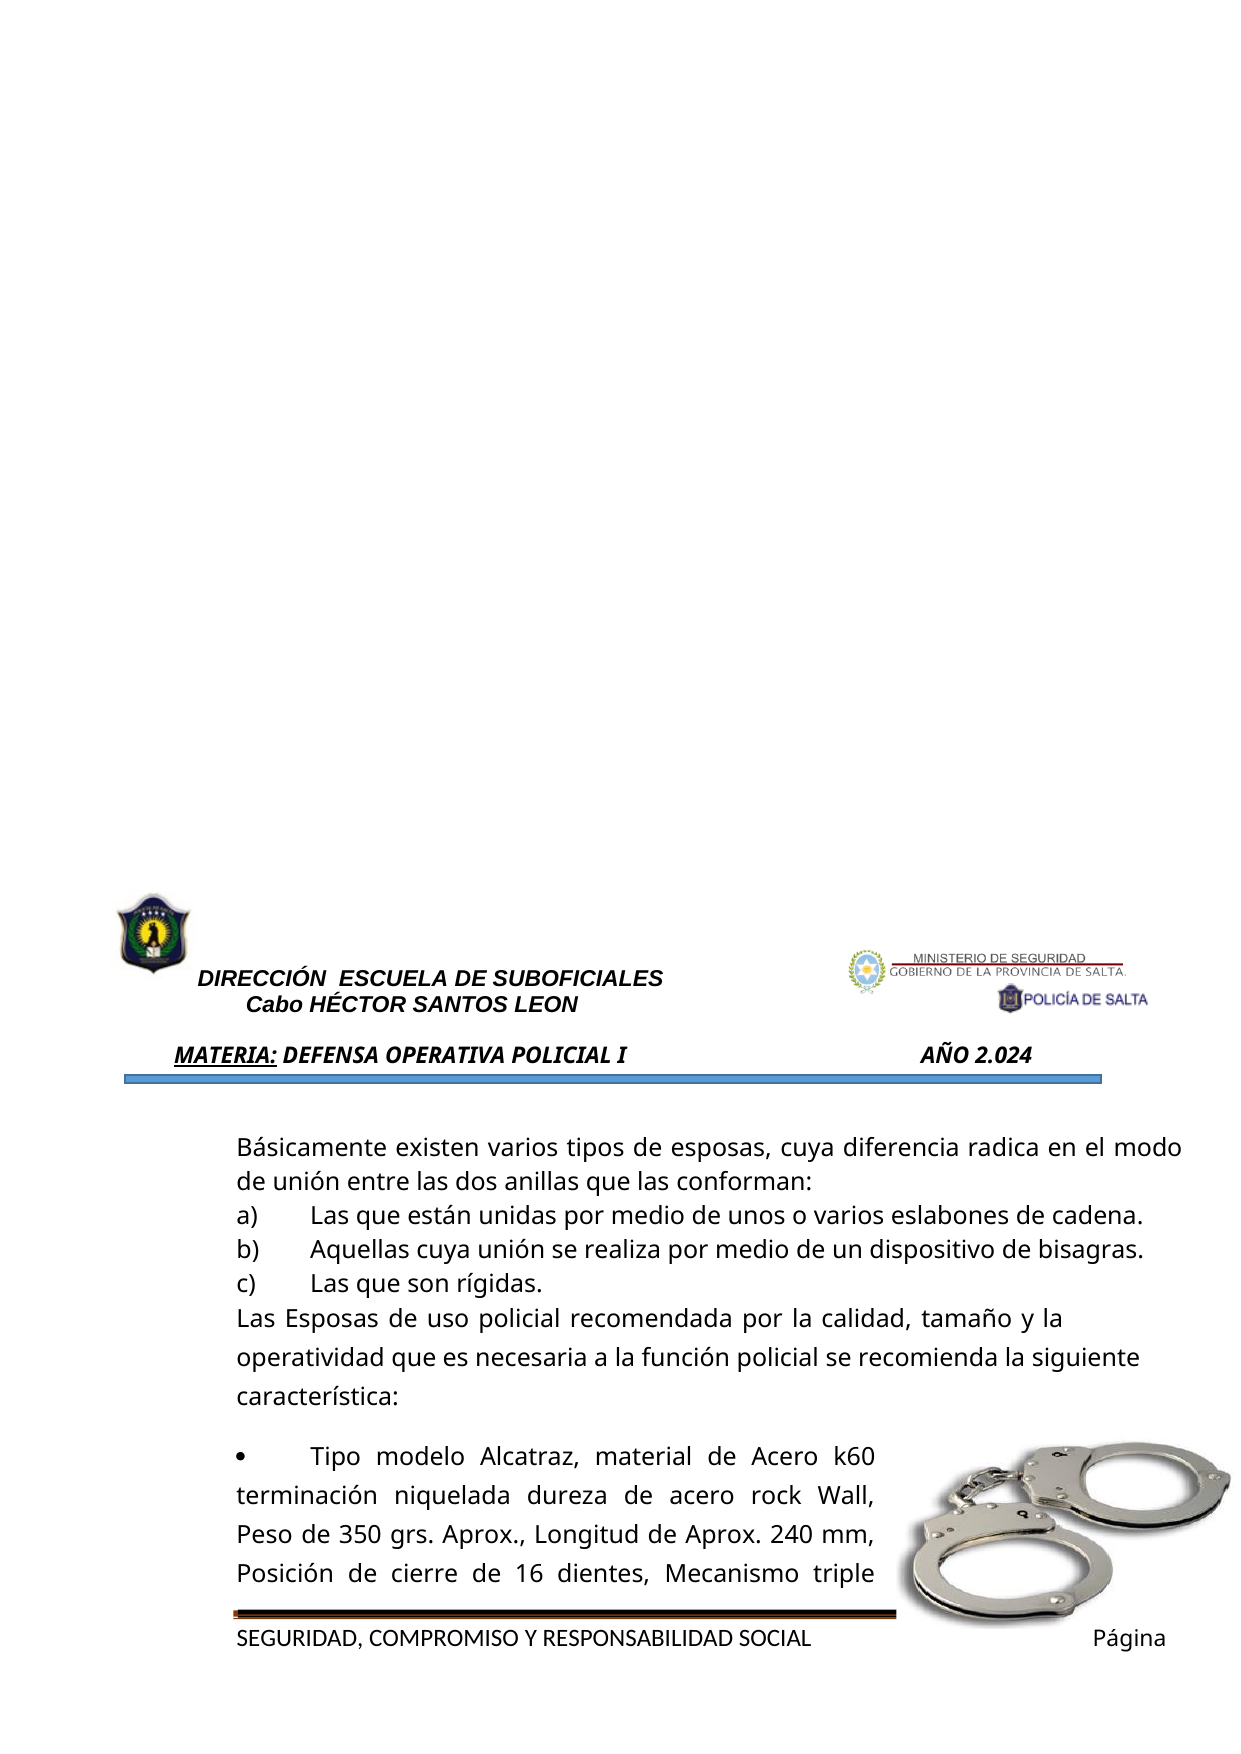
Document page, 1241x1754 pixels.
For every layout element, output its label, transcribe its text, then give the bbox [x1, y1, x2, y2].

text Básicamente existen varios tipos de esposas, cuya diferencia radica en el modo de unión entre las dos anillas que las conforman: [236, 1130, 1214, 1198]
picture [108, 884, 198, 986]
text Las Esposas de uso policial recomendada por la calidad, tamaño y la operatividad que es necesaria a la función policial se recomienda la siguiente característica: [236, 1300, 1214, 1413]
list Aquellas cuya unión se realiza por medio de un dispositivo de bisagras. [236, 1232, 1240, 1266]
picture [848, 949, 1227, 1032]
picture [896, 1437, 1235, 1629]
list Las que son rígidas. [236, 1266, 1240, 1300]
list Las que están unidas por medio de unos o varios eslabones de cadena. [236, 1198, 1240, 1232]
list Tipo modelo Alcatraz, material de Acero k60 terminación niquelada dureza de acero rock Wall, Peso de 350 grs. Aprox., Longitud de Aprox. 240 mm, Posición de cierre de 16 dientes, Mecanismo triple cierre – traba de seguridad, Unión de dos eslabones, Pernos reboteadores y Llave universal [236, 1438, 875, 1590]
